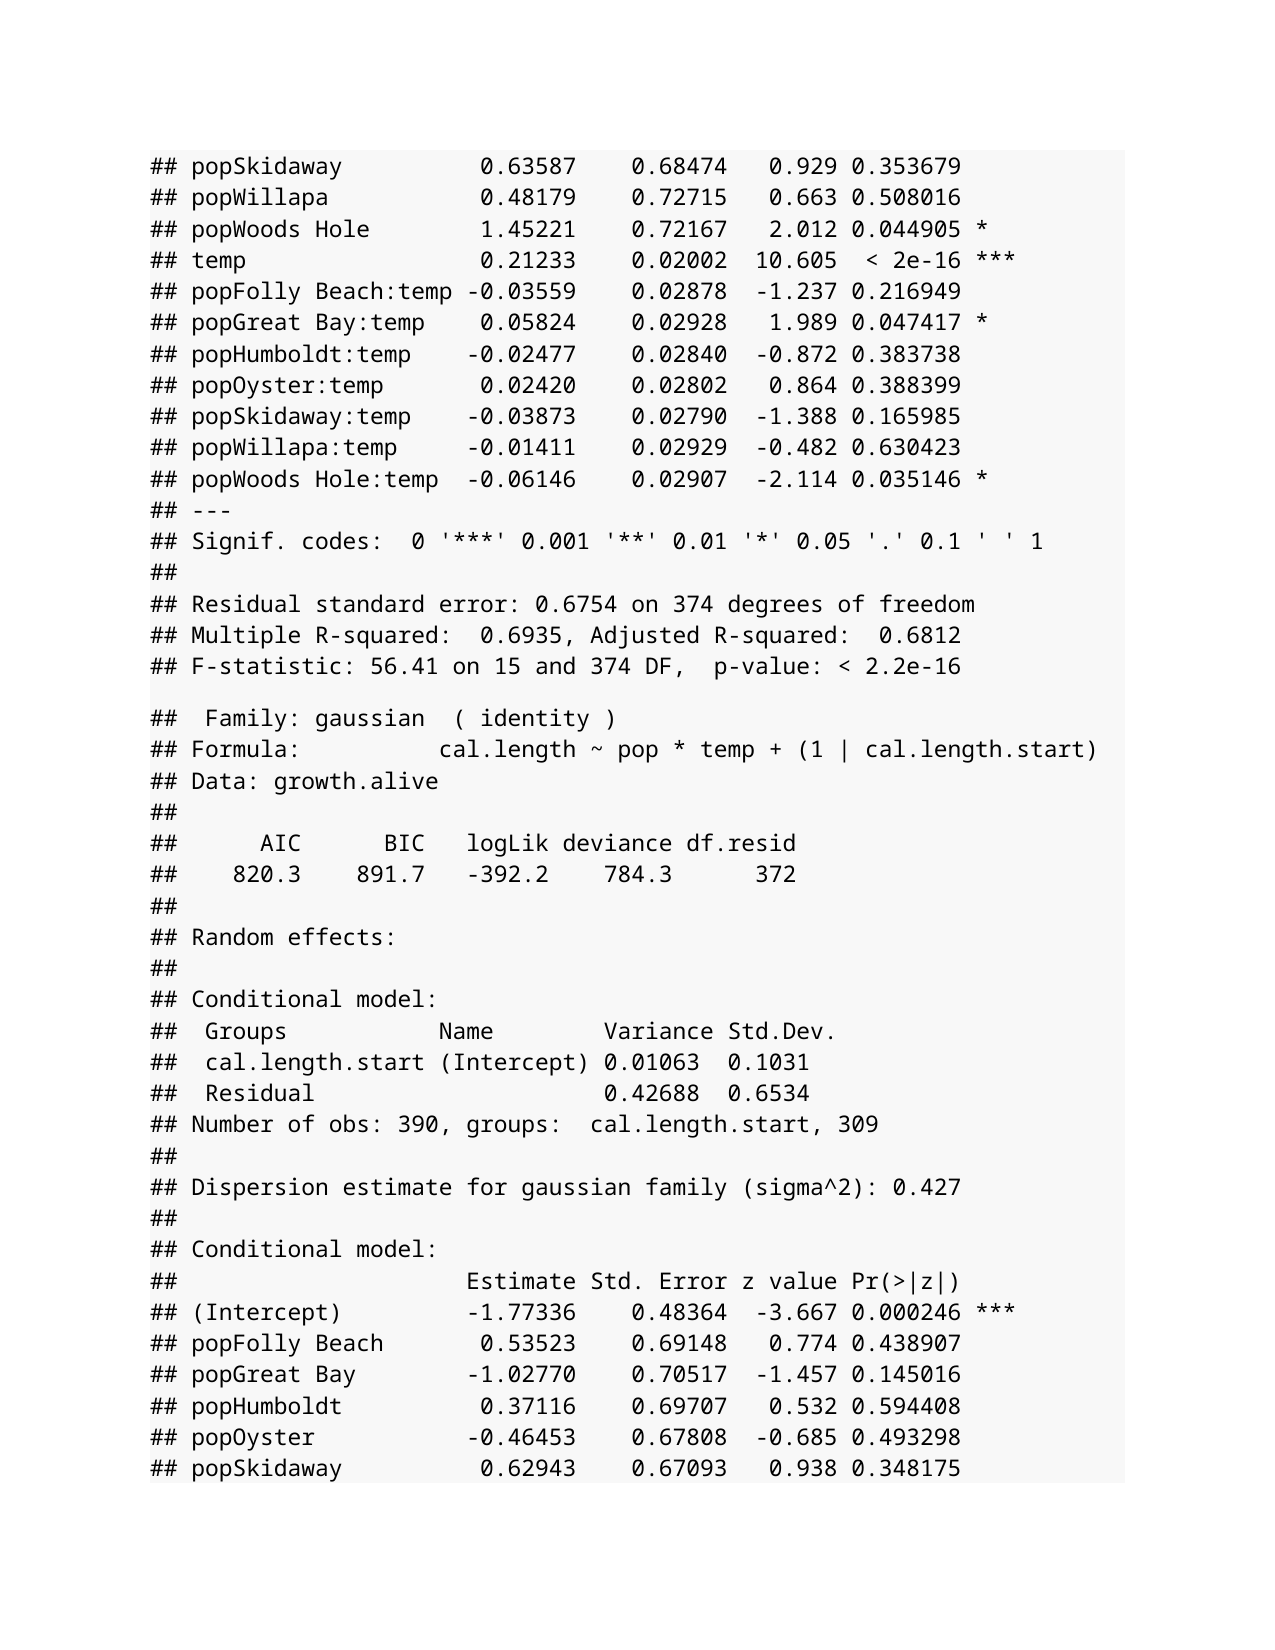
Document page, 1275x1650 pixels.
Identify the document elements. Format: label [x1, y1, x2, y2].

text [150, 702, 1125, 1483]
text [150, 150, 1125, 681]
